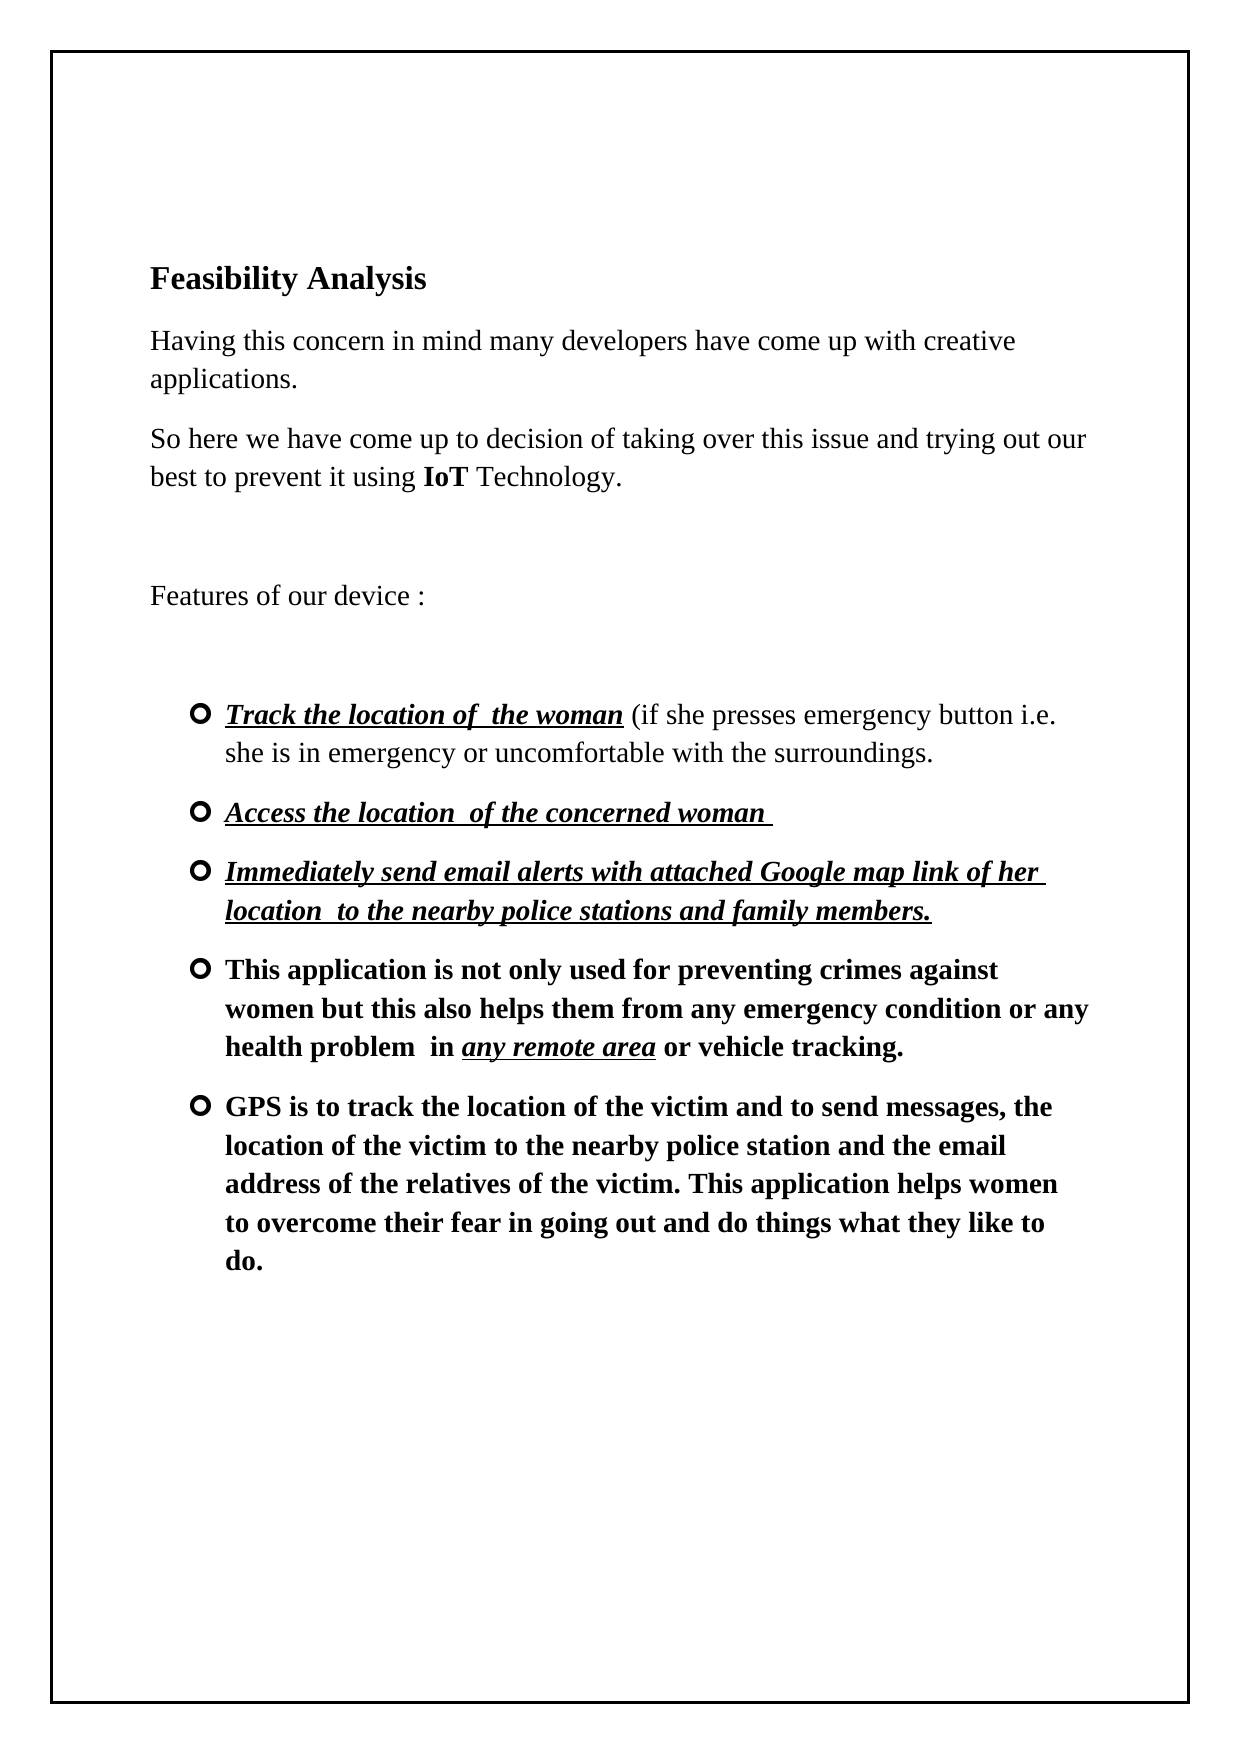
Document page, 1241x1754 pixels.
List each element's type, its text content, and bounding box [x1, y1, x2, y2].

list This application is not only used for preventing crimes against women but this also helps them from any emergency condition or any health problem in any remote area or vehicle tracking. [187, 952, 1090, 1063]
text Having this concern in mind many developers have come up with creative applications. [150, 323, 1090, 395]
list Immediately send email alerts with attached Google map link of her location to the nearby police stations and family members. [187, 854, 1090, 927]
text Features of our device : [150, 578, 1090, 612]
list Track the location of the woman (if she presses emergency button i.e. she is in emergency or uncomfortable with the surroundings. [187, 697, 1090, 769]
text Feasibility Analysis [150, 258, 1090, 296]
text So here we have come up to decision of taking over this issue and trying out our best to prevent it using IoT Technology. [150, 421, 1090, 493]
list Access the location of the concerned woman [187, 795, 1090, 828]
list GPS is to track the location of the victim and to send messages, the location of the victim to the nearby police station and the email address of the relatives of the victim. This application helps women to overcome their fear in going out and do things what they like to do. [187, 1089, 1090, 1277]
